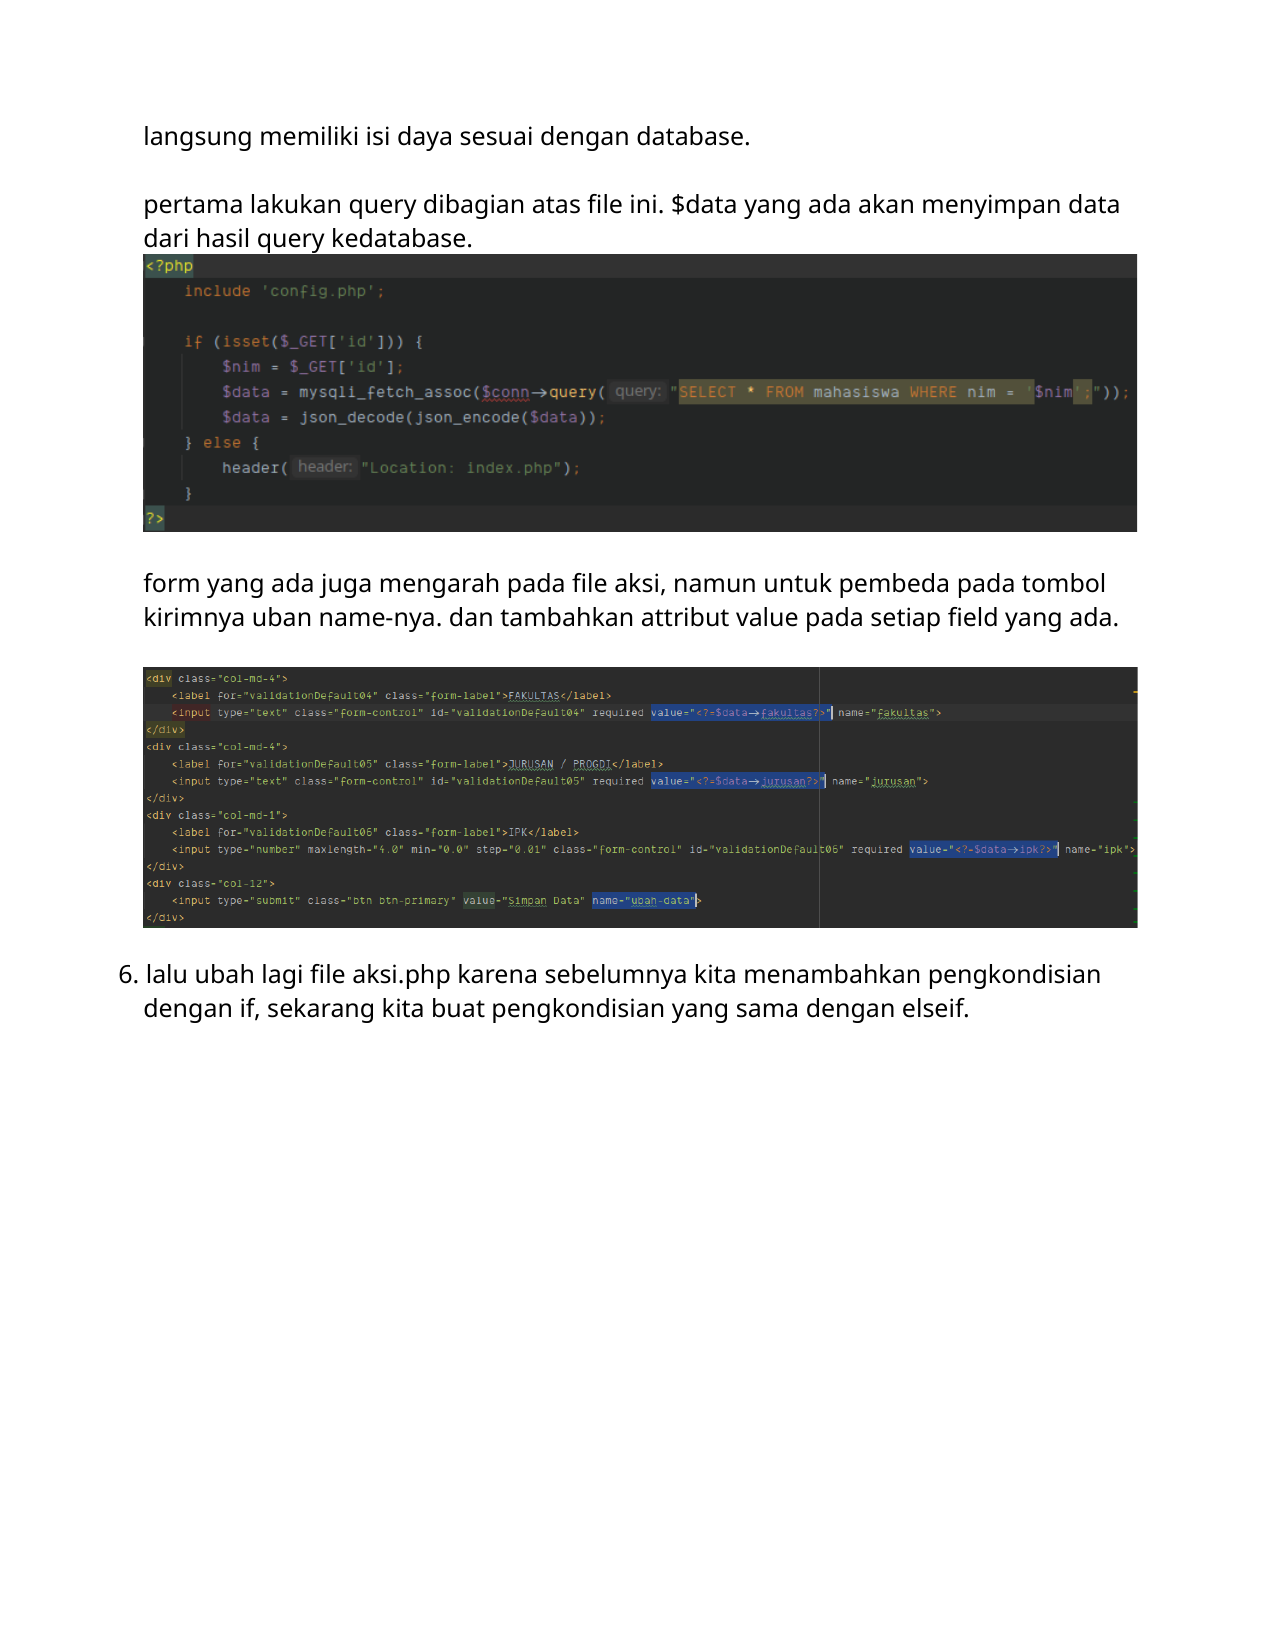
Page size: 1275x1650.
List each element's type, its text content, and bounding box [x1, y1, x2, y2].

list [118, 118, 1157, 956]
picture [143, 254, 1138, 532]
picture [143, 667, 1138, 928]
list lalu ubah lagi file aksi.php karena sebelumnya kita menambahkan pengkondisian dengan if, sekarang kita buat pengkondisian yang sama dengan elseif. pada elseif tersebut akan mengecek apakah $_POST[‘ubah-data’] itu ada atau tidak, jika ada maka ambil semua data pada $_POST > lakukan query kedatabase untuk merubah datanya. [118, 956, 1157, 1058]
